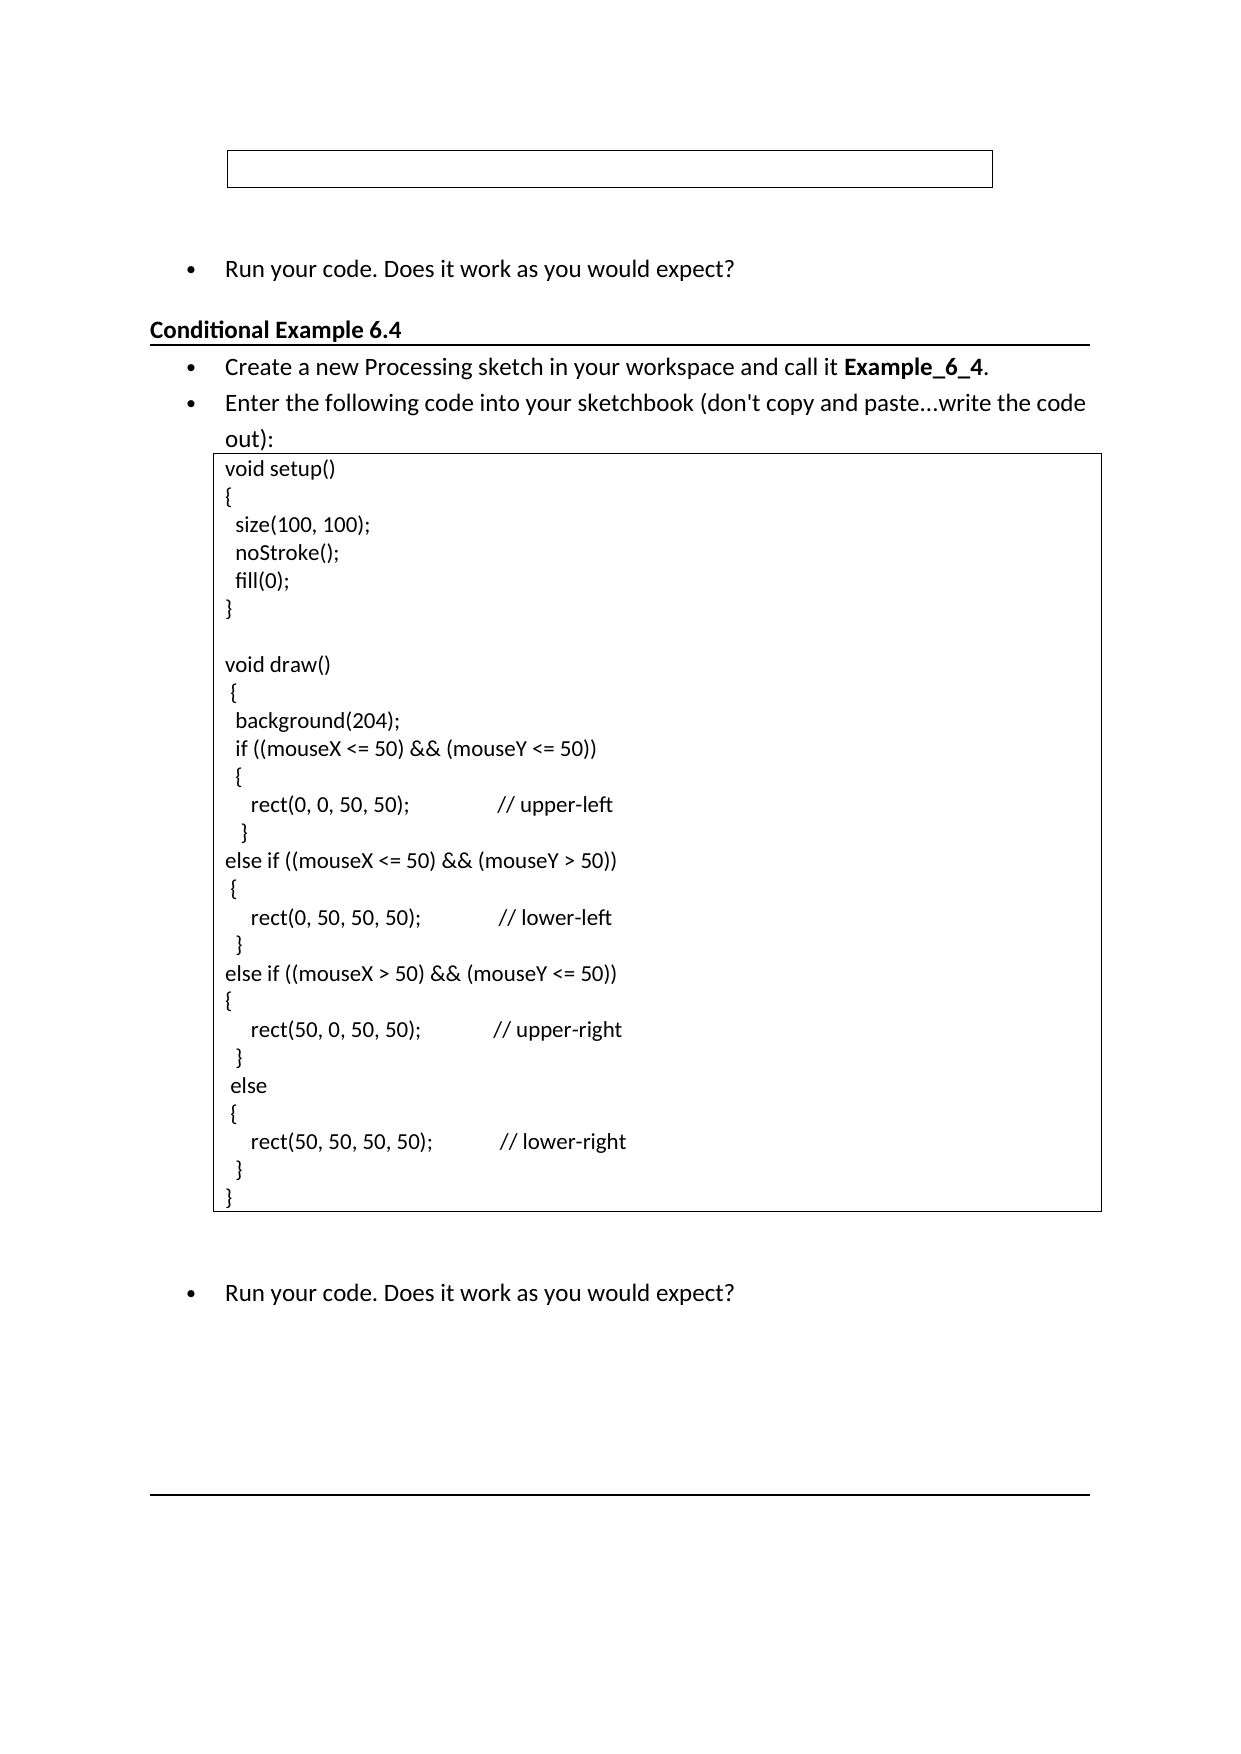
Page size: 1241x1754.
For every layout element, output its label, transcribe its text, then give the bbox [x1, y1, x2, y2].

list Run your code. Does it work as you would expect? [187, 1277, 1090, 1307]
list Enter the following code into your sketchbook (don't copy and paste...write the code out): [187, 382, 1090, 453]
list Run your code. Does it work as you would expect? [187, 253, 1090, 283]
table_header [228, 151, 992, 187]
subtitle Conditional Example 6.4 [150, 312, 1090, 344]
list Create a new Processing sketch in your workspace and call it Example_6_4. [187, 346, 1090, 382]
table_header void setup() { size(100, 100); noStroke(); fill(0); } void draw() { background(204); if ((mouseX <= 50) && (mouseY <= 50)) { rect(0, 0, 50, 50); // upper-left } else if ((mouseX <= 50) && (mouseY > 50)) { rect(0, 50, 50, 50); // lower-left } else if ((mouseX > 50) && (mouseY <= 50)) { rect(50, 0, 50, 50); // upper-right } else { rect(50, 50, 50, 50); // lower-right } } [214, 454, 1101, 1211]
